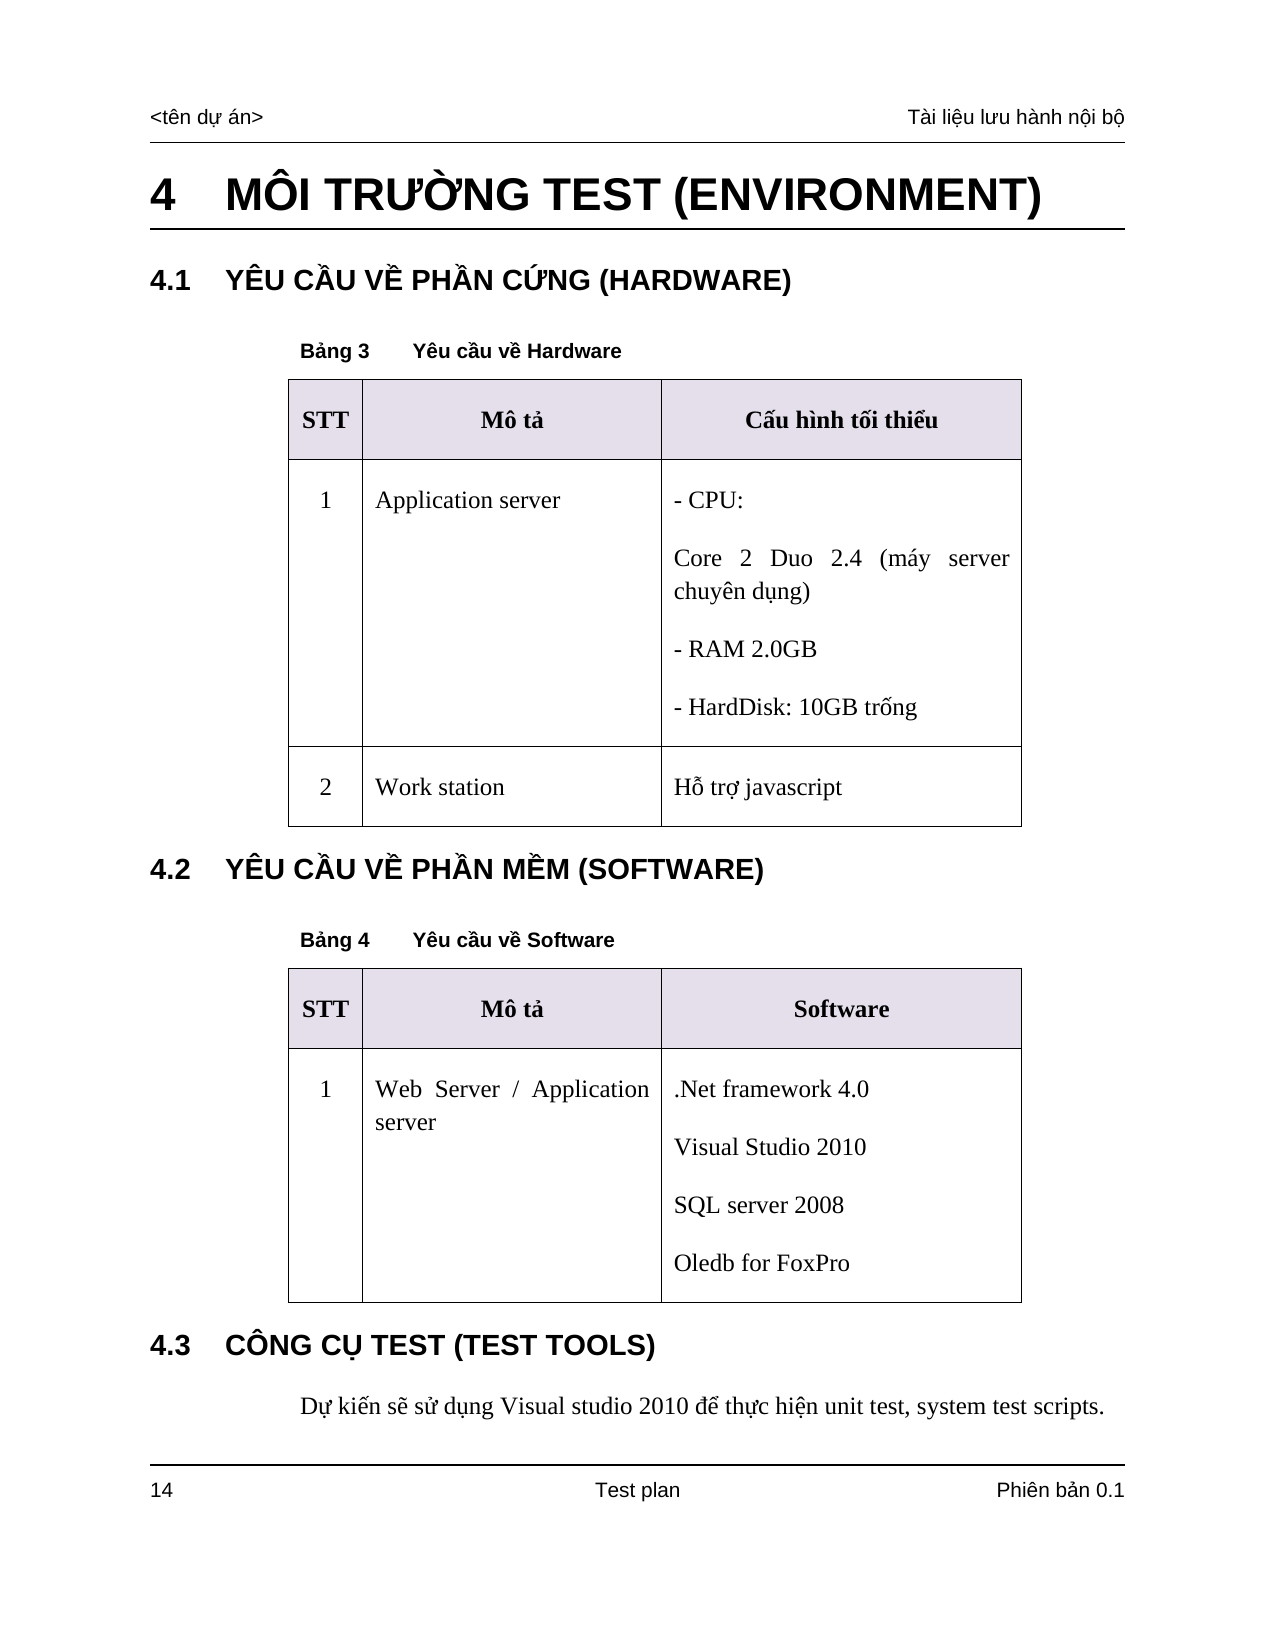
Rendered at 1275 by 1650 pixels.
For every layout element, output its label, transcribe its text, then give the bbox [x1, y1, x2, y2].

subtitle YÊU CẦU VỀ PHẦN MỀM (SOFTWARE) [150, 852, 1125, 885]
table_cell - CPU: Core 2 Duo 2.4 (máy server chuyên dụng) - RAM 2.0GB - HardDisk: 10GB trống [662, 460, 1021, 746]
table_header Mô tả [363, 969, 661, 1048]
text Bảng 4 Yêu cầu về Software [300, 928, 1125, 952]
table_cell 2 [289, 747, 362, 826]
table_header STT [289, 969, 362, 1048]
table_header STT [289, 380, 362, 459]
table_cell Application server [363, 460, 661, 746]
table_cell 1 [289, 460, 362, 746]
table_cell .Net framework 4.0 Visual Studio 2010 SQL server 2008 Oledb for FoxPro [662, 1049, 1021, 1302]
table_header Software [662, 969, 1021, 1048]
table_header Cấu hình tối thiểu [662, 380, 1021, 459]
subtitle MÔI TRƯỜNG TEST (ENVIRONMENT) [150, 167, 1125, 228]
table_cell 1 [289, 1049, 362, 1302]
subtitle YÊU CẦU VỀ PHẦN CỨNG (HARDWARE) [150, 263, 1125, 296]
table_cell Work station [363, 747, 661, 826]
subtitle CÔNG CỤ TEST (TEST TOOLS) [150, 1328, 1125, 1361]
table_cell Web Server / Application server [363, 1049, 661, 1302]
table_cell Hỗ trợ javascript [662, 747, 1021, 826]
table_header Mô tả [363, 380, 661, 459]
text Bảng 3 Yêu cầu về Hardware [300, 339, 1125, 363]
text Dự kiến sẽ sử dụng Visual studio 2010 để thực hiện unit test, system test scripts. [300, 1391, 1125, 1420]
